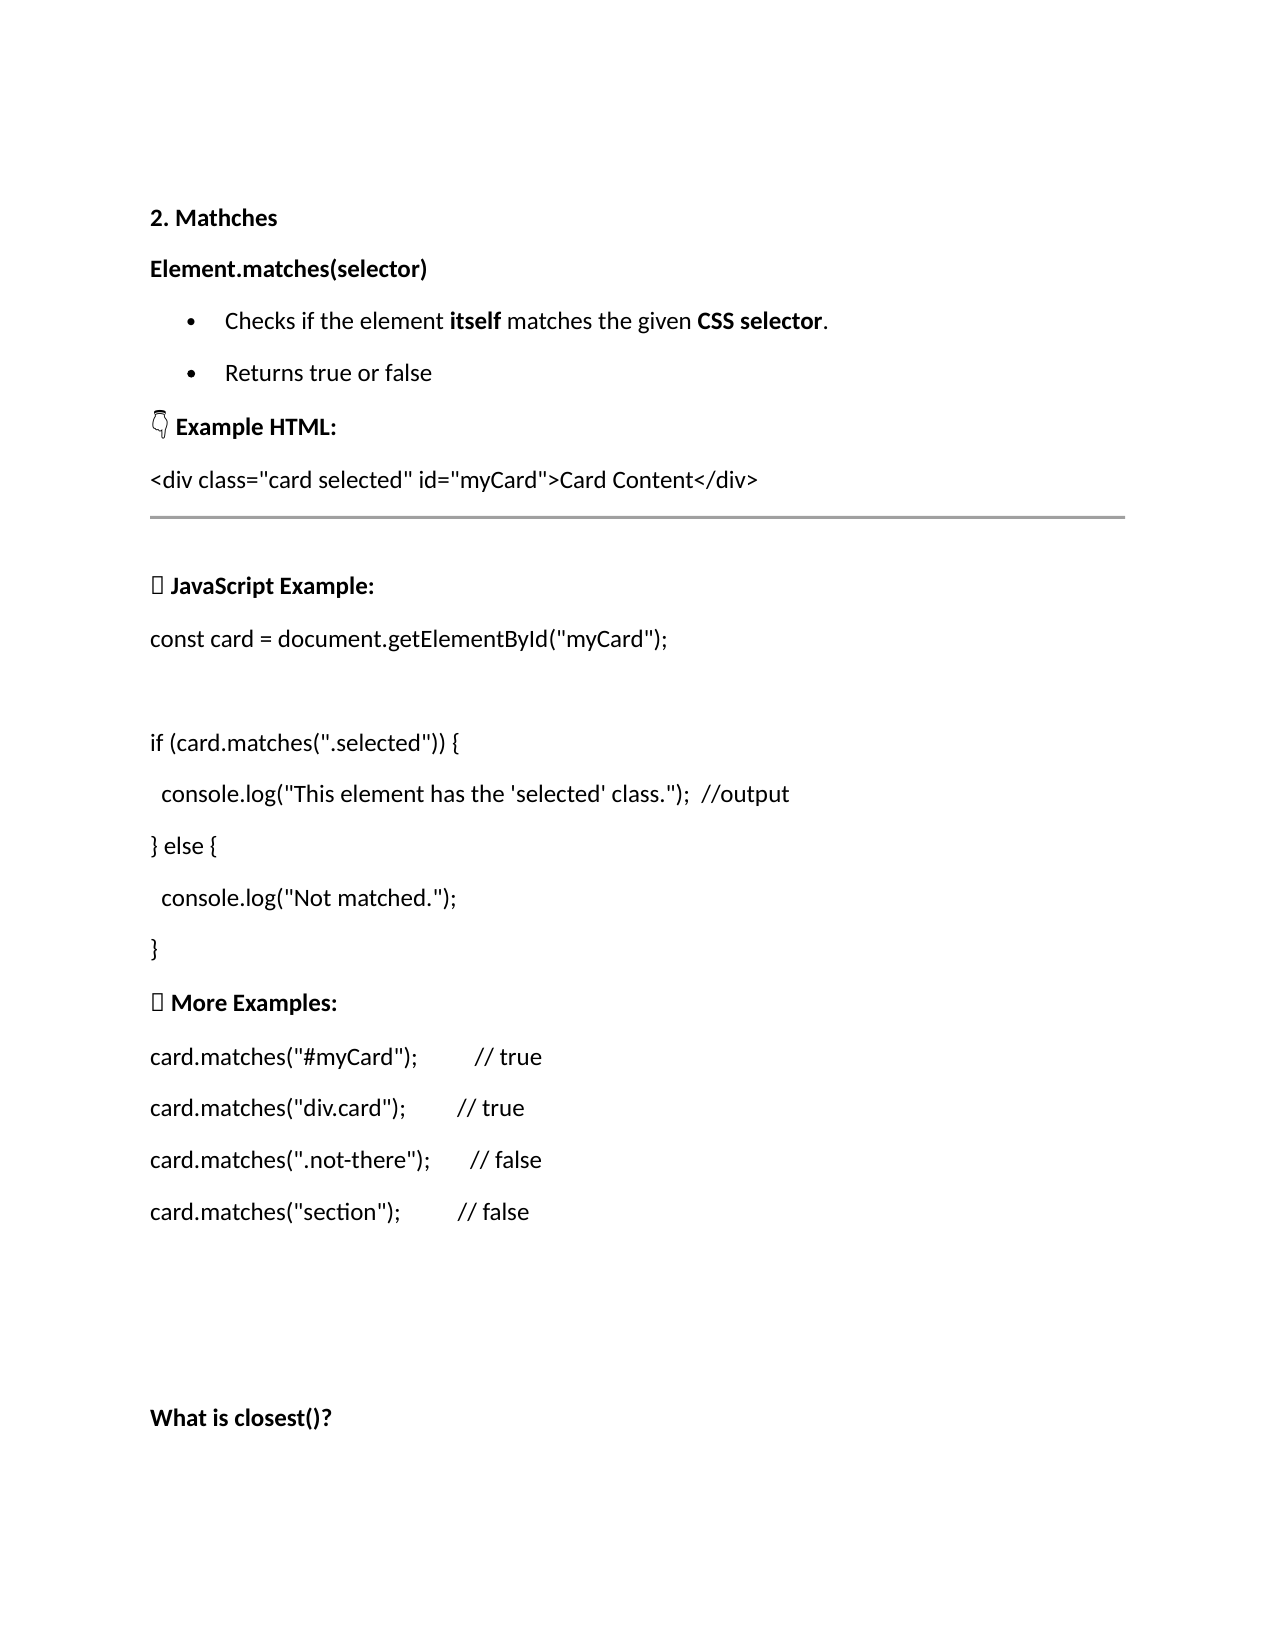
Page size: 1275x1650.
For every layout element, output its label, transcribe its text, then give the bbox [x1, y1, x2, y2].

text card.matches("div.card"); // true [150, 1092, 1125, 1123]
text if (card.matches(".selected")) { [150, 727, 1125, 757]
text ✅ JavaScript Example: [150, 567, 1125, 602]
text card.matches("#myCard"); // true [150, 1041, 1125, 1071]
text 👇 Example HTML: [150, 408, 1125, 442]
list Returns true or false [187, 357, 1125, 387]
text } else { [150, 830, 1125, 861]
text console.log("Not matched."); [150, 882, 1125, 912]
text What is closest()? [150, 1402, 1125, 1433]
text Element.matches(selector) [150, 253, 1125, 284]
text const card = document.getElementById("myCard"); [150, 623, 1125, 654]
text } [150, 933, 1125, 964]
text card.matches(".not-there"); // false [150, 1144, 1125, 1175]
text console.log("This element has the 'selected' class."); //output [150, 778, 1125, 809]
text 2. Mathches [150, 202, 1125, 232]
text 🧠 More Examples: [150, 985, 1125, 1019]
list Checks if the element itself matches the given CSS selector. [187, 305, 1125, 336]
text card.matches("section"); // false [150, 1196, 1125, 1226]
text <div class="card selected" id="myCard">Card Content</div> [150, 464, 1125, 495]
